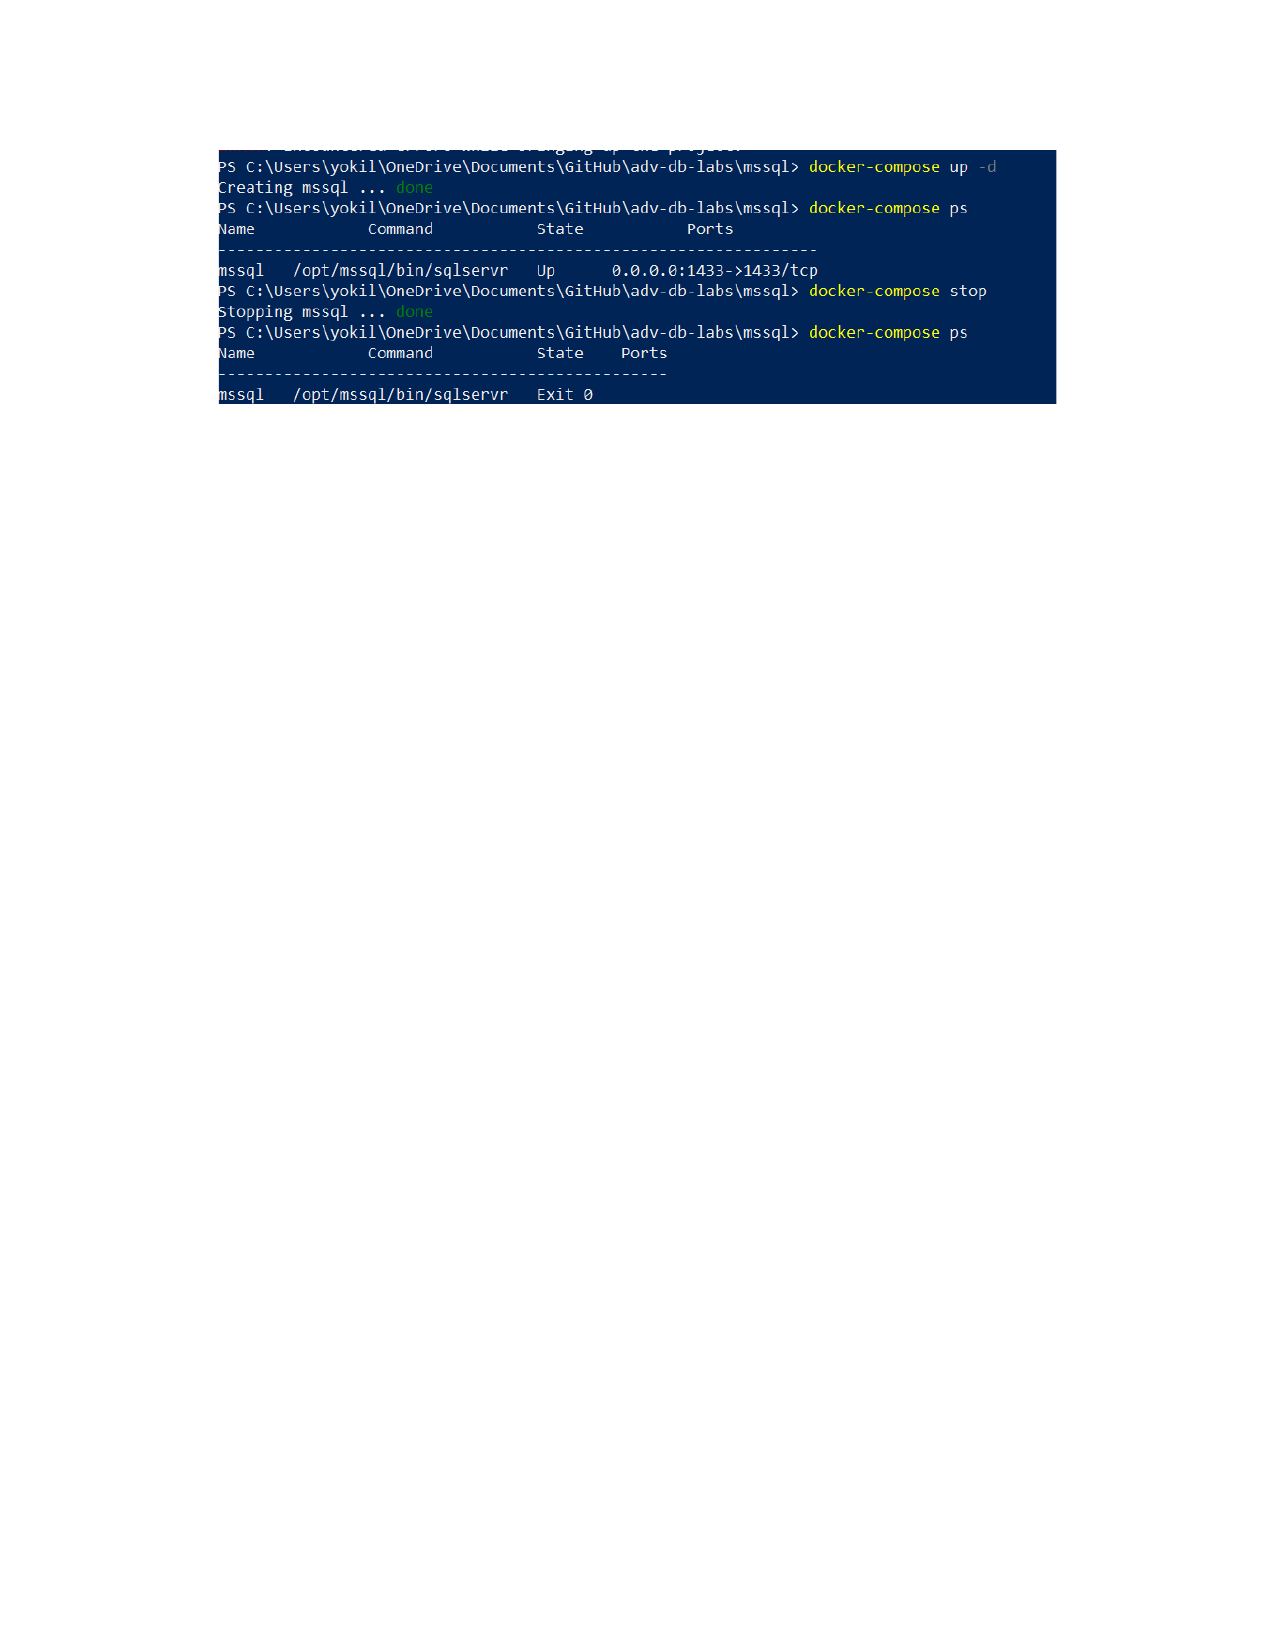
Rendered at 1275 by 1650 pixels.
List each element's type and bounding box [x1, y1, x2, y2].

picture [218, 150, 1057, 404]
